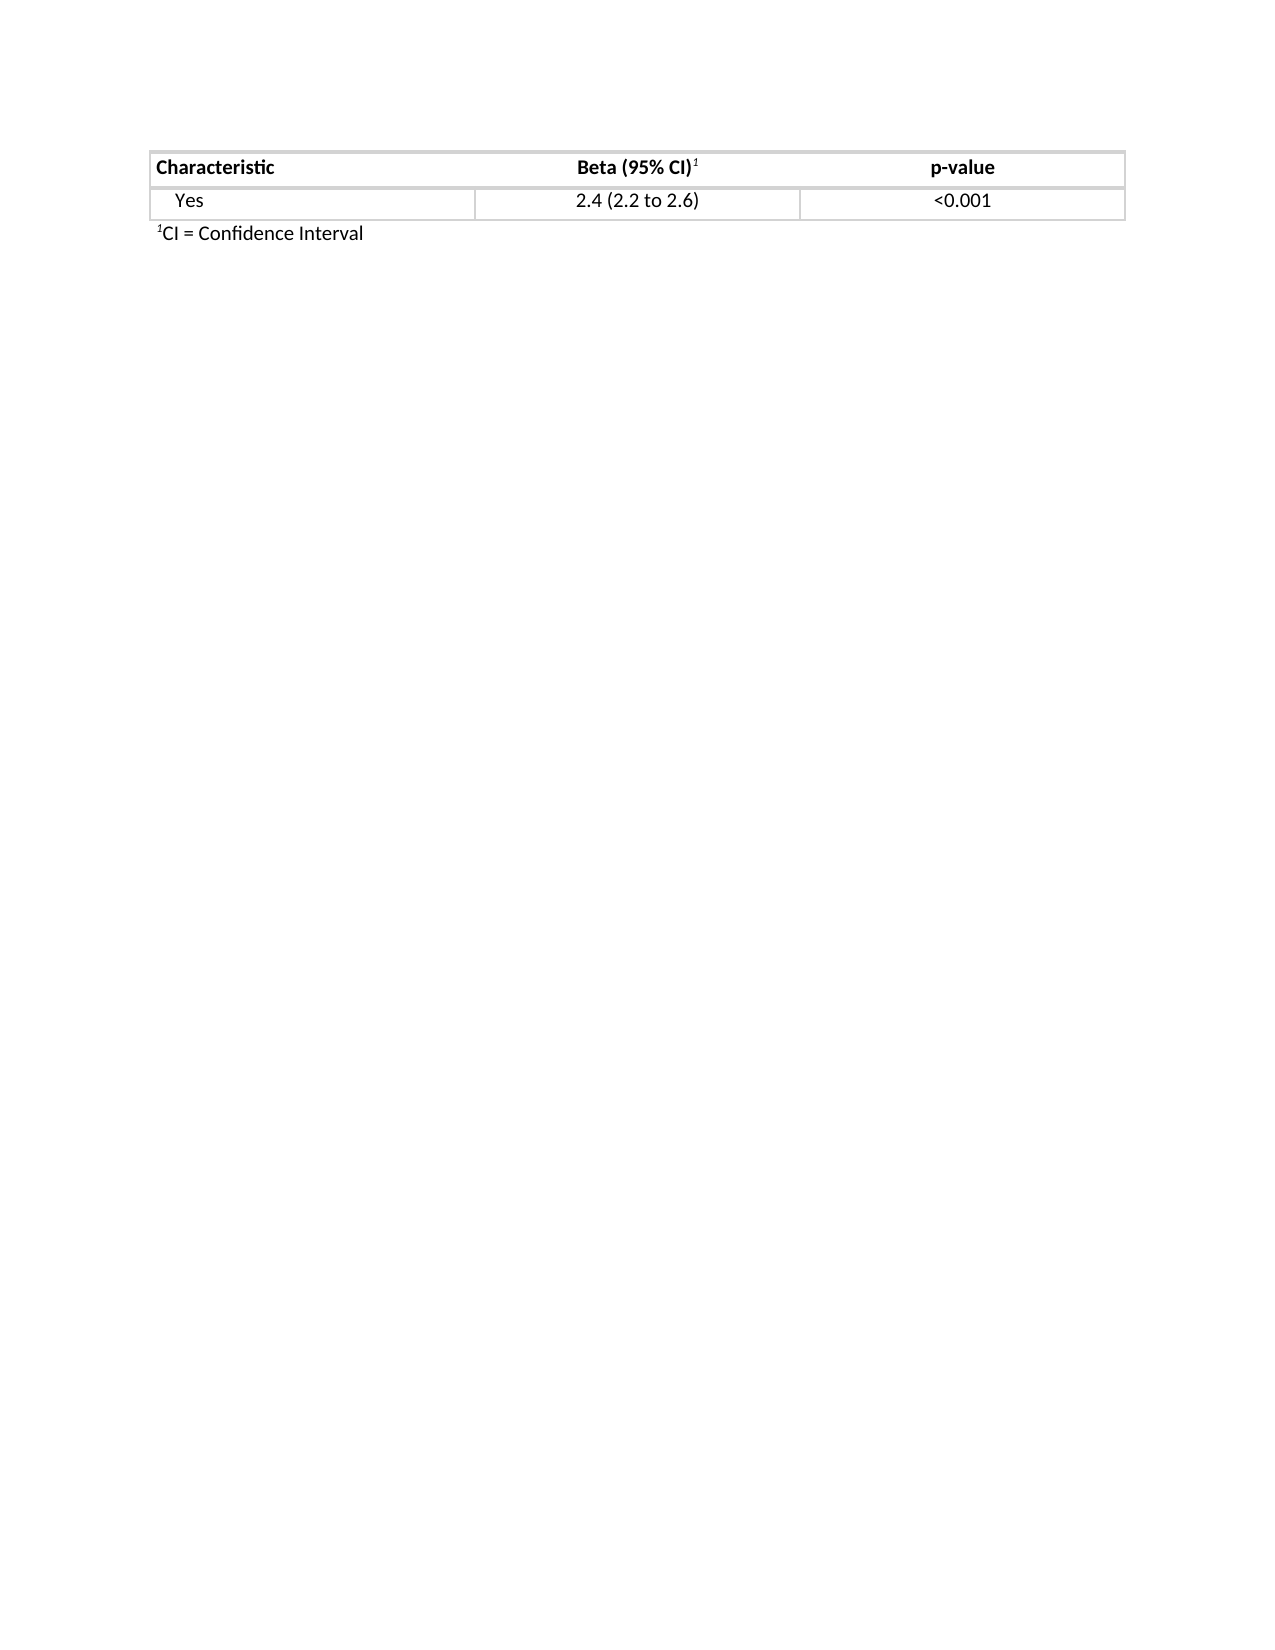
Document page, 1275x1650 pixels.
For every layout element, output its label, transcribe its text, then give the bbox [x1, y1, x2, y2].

table_cell <0.001 [801, 190, 1124, 219]
table_header p-value [800, 154, 1124, 186]
table_cell Yes [151, 190, 474, 219]
table_header Characteristic [151, 154, 475, 186]
table_cell 1CI = Confidence Interval [150, 221, 1125, 252]
table_cell 2.4 (2.2 to 2.6) [476, 190, 799, 219]
table_header Beta (95% CI)1 [475, 154, 800, 186]
